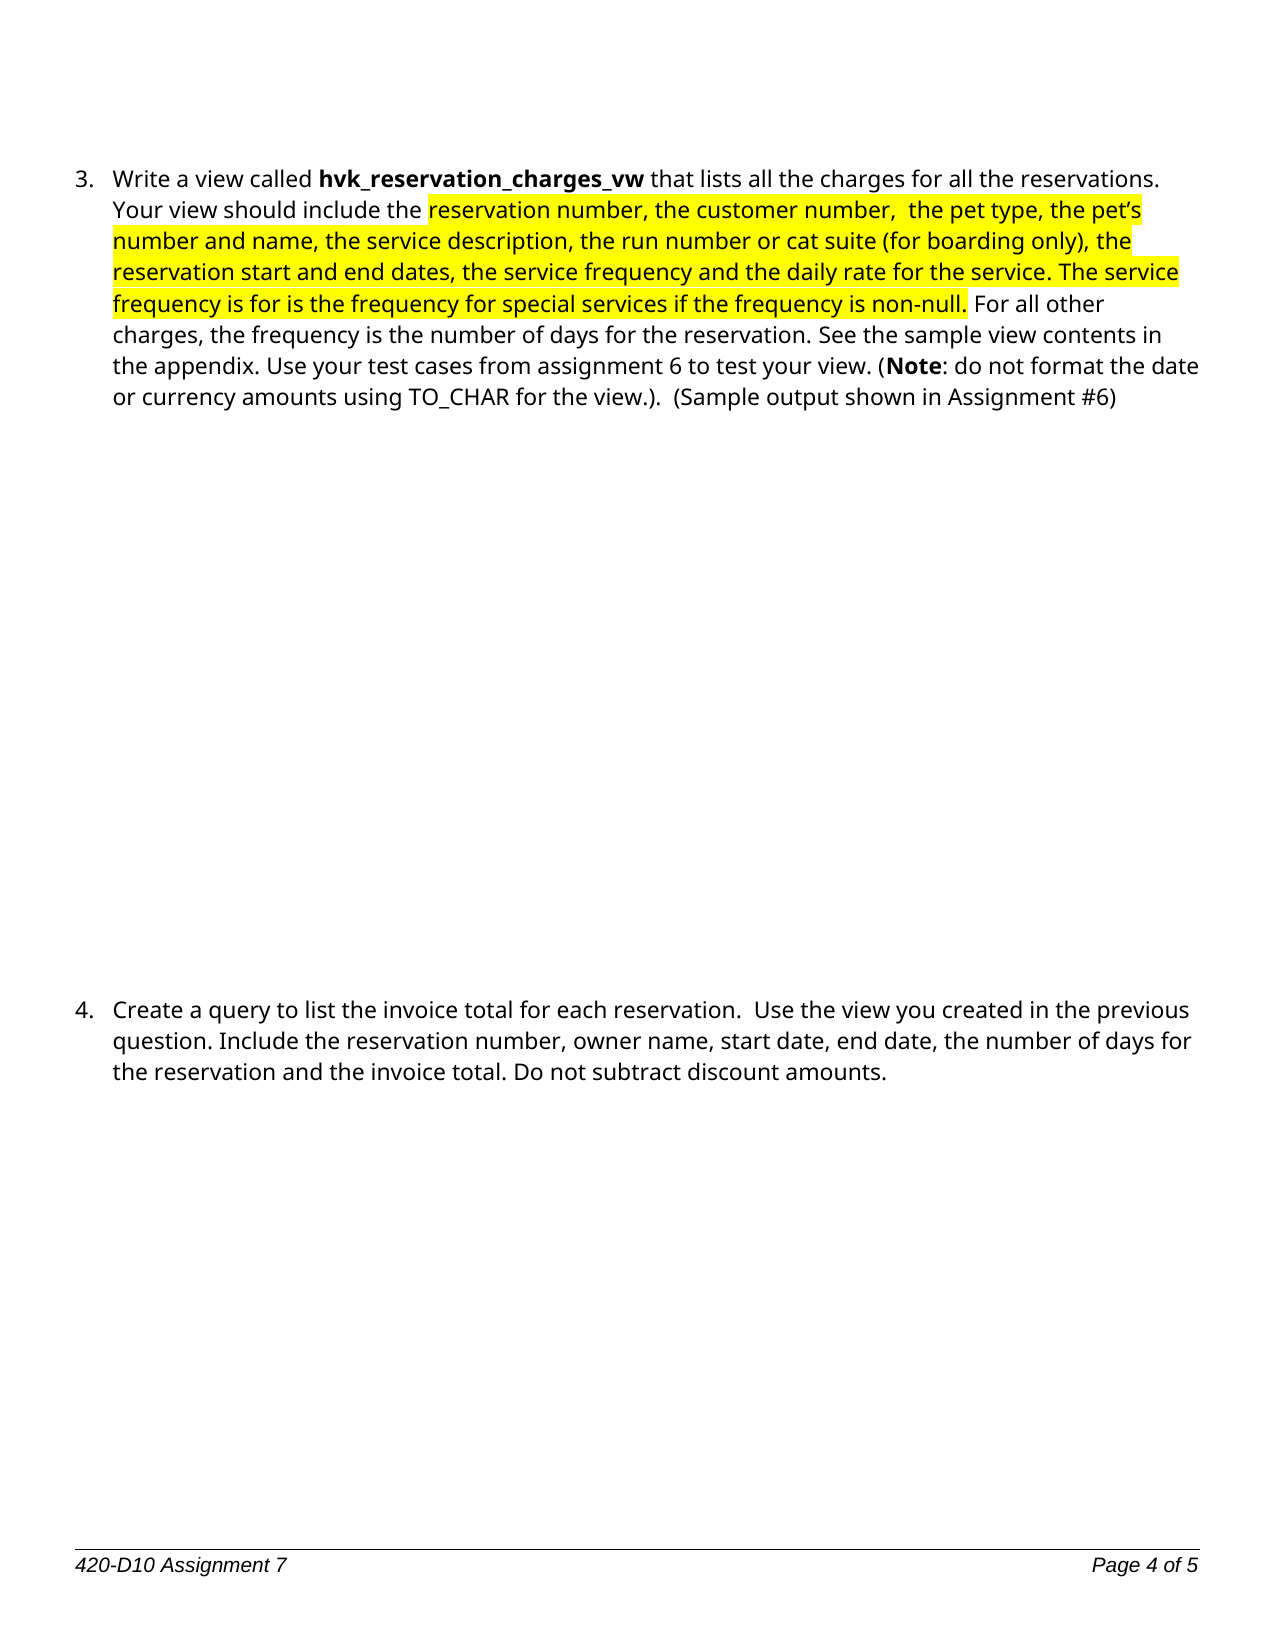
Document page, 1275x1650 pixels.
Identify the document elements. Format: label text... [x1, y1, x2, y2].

list Create a query to list the invoice total for each reservation. Use the view you created in the previous question. Include the reservation number, owner name, start date, end date, the number of days for the reservation and the invoice total. Do not subtract discount amounts. [75, 994, 1200, 1087]
list Write a view called hvk_reservation_charges_vw that lists all the charges for all the reservations. Your view should include the reservation number, the customer number, the pet type, the pet’s number and name, the service description, the run number or cat suite (for boarding only), the reservation start and end dates, the service frequency and the daily rate for the service. The service frequency is for is the frequency for special services if the frequency is non-null. For all other charges, the frequency is the number of days for the reservation. See the sample view contents in the appendix. Use your test cases from assignment 6 to test your view. (Note: do not format the date or currency amounts using TO_CHAR for the view.). (Sample output shown in Assignment #6) [75, 162, 1200, 412]
